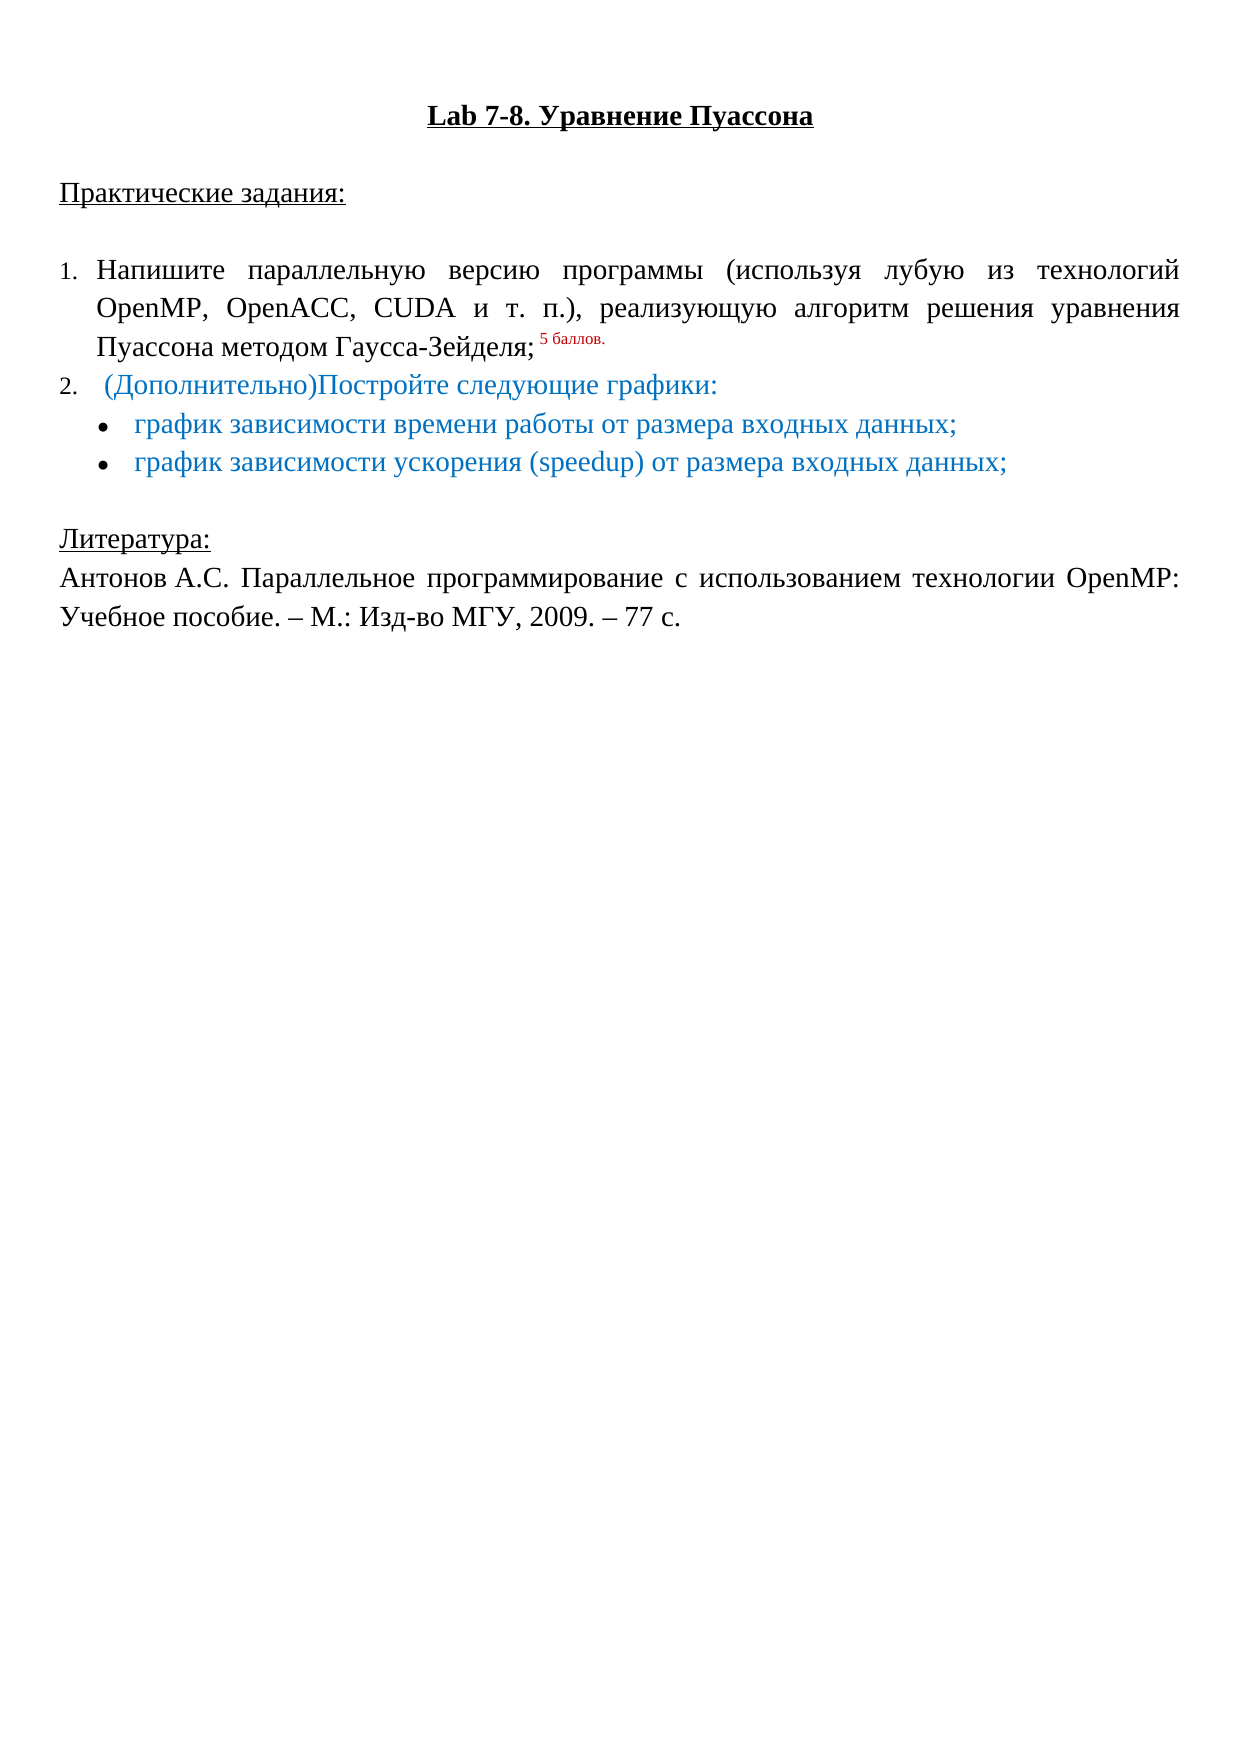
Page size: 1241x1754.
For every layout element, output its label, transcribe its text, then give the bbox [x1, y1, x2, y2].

text Литература: [59, 522, 1181, 555]
text Lab 7-8. Уравнение Пуассона [59, 98, 1181, 131]
text Практические задания: [59, 175, 1181, 208]
list график зависимости ускорения (speedup) от размера входных данных; [97, 444, 1181, 478]
list график зависимости времени работы от размера входных данных; [97, 406, 1181, 439]
list (Дополнительно)Постройте следующие графики: [59, 367, 1181, 401]
list Напишите параллельную версию программы (используя лубую из технологий OpenMP, OpenACC, CUDA и т. п.), реализующую алгоритм решения уравнения Пуассона методом Гаусса-Зейделя; 5 баллов. [59, 252, 1181, 362]
text Антонов А.С. Параллельное программирование с использованием технологии OpenMP: Учебное пособие. – М.: Изд-во МГУ, 2009. – 77 с. [59, 560, 1181, 632]
